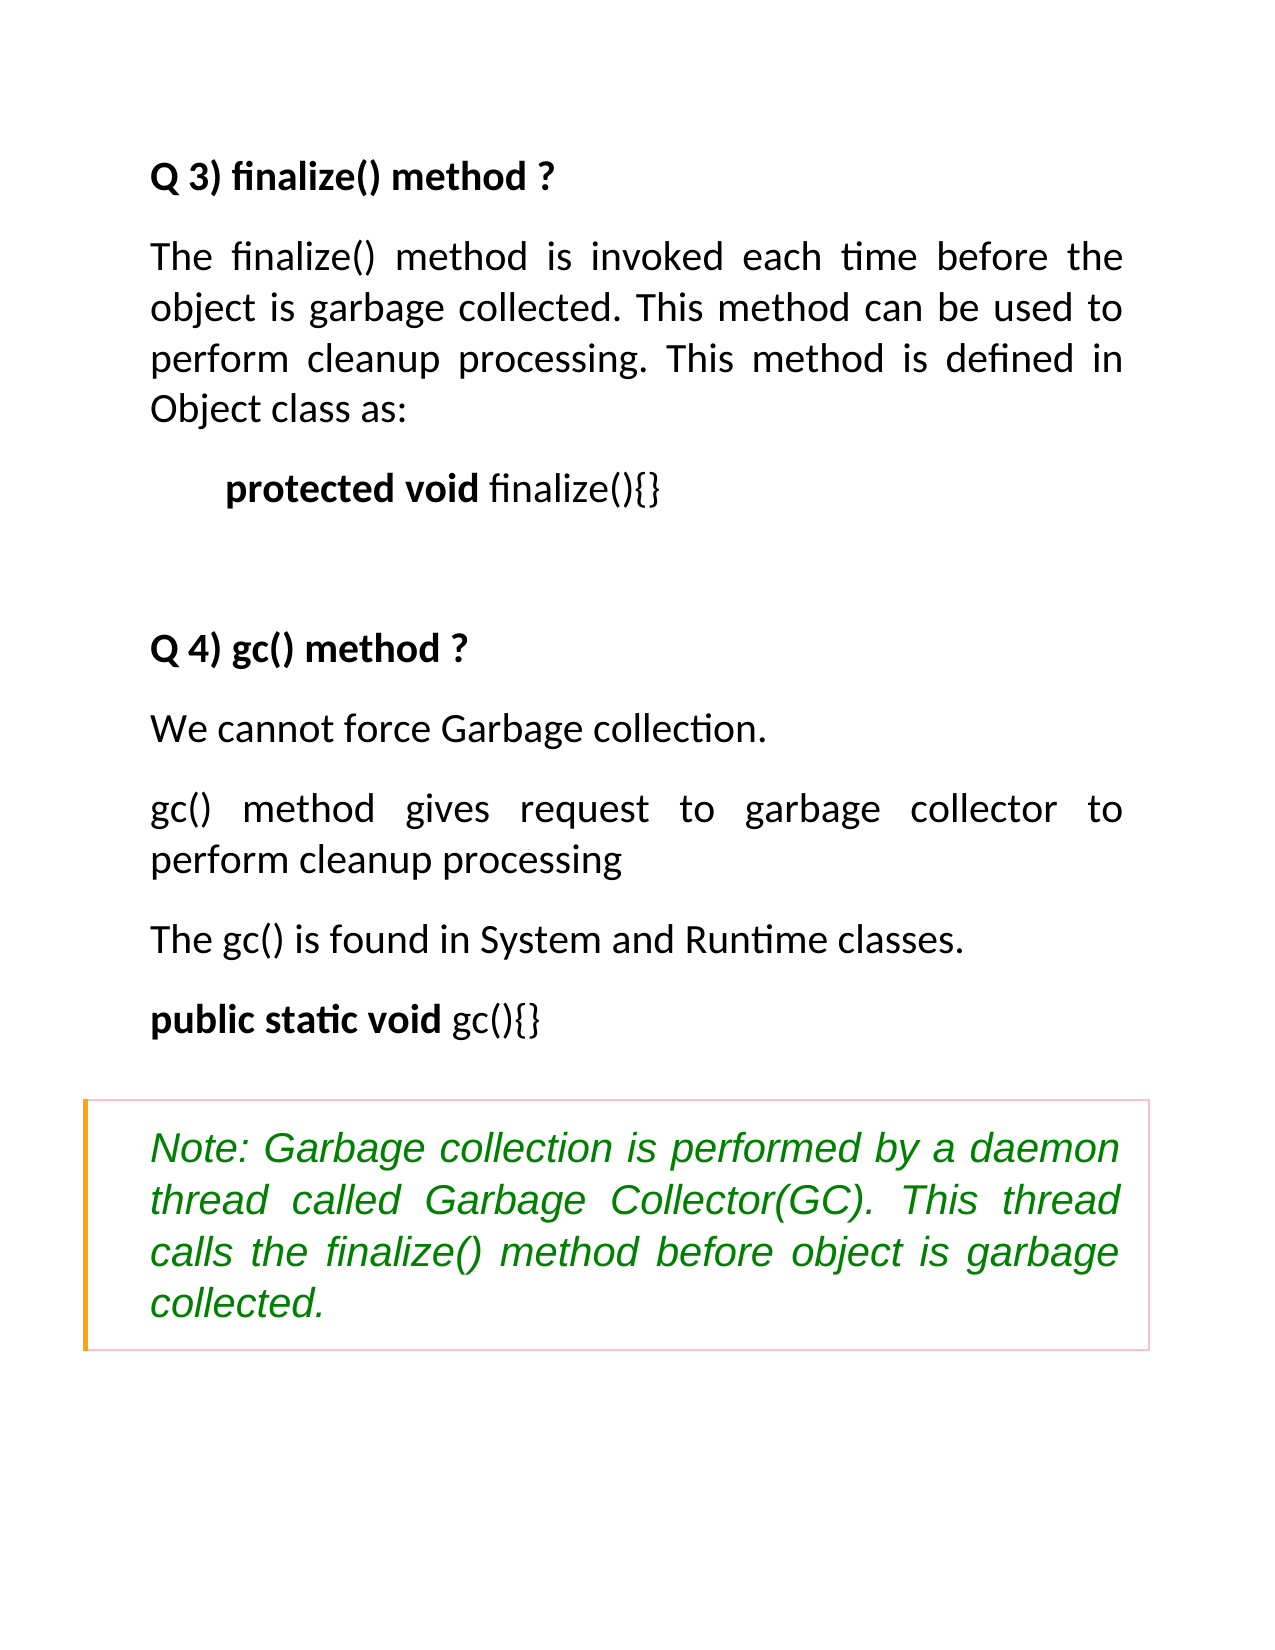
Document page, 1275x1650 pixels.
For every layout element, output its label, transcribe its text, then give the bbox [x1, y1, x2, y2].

subtitle gc() method gives request to garbage collector to perform cleanup processing [150, 782, 1125, 884]
subtitle Q 4) gc() method ? [150, 622, 1125, 673]
subtitle Q 3) finalize() method ? [150, 150, 1125, 201]
subtitle Note: Garbage collection is performed by a daemon thread called Garbage Collector(GC). This thread calls the finalize() method before object is garbage collected. [88, 1101, 1148, 1349]
text protected void finalize(){} [150, 462, 1125, 513]
text The finalize() method is invoked each time before the object is garbage collected. This method can be used to perform cleanup processing. This method is defined in Object class as: [150, 230, 1125, 433]
text public static void gc(){} [150, 993, 1125, 1044]
subtitle We cannot force Garbage collection. [150, 702, 1125, 753]
text The gc() is found in System and Runtime classes. [150, 913, 1125, 964]
